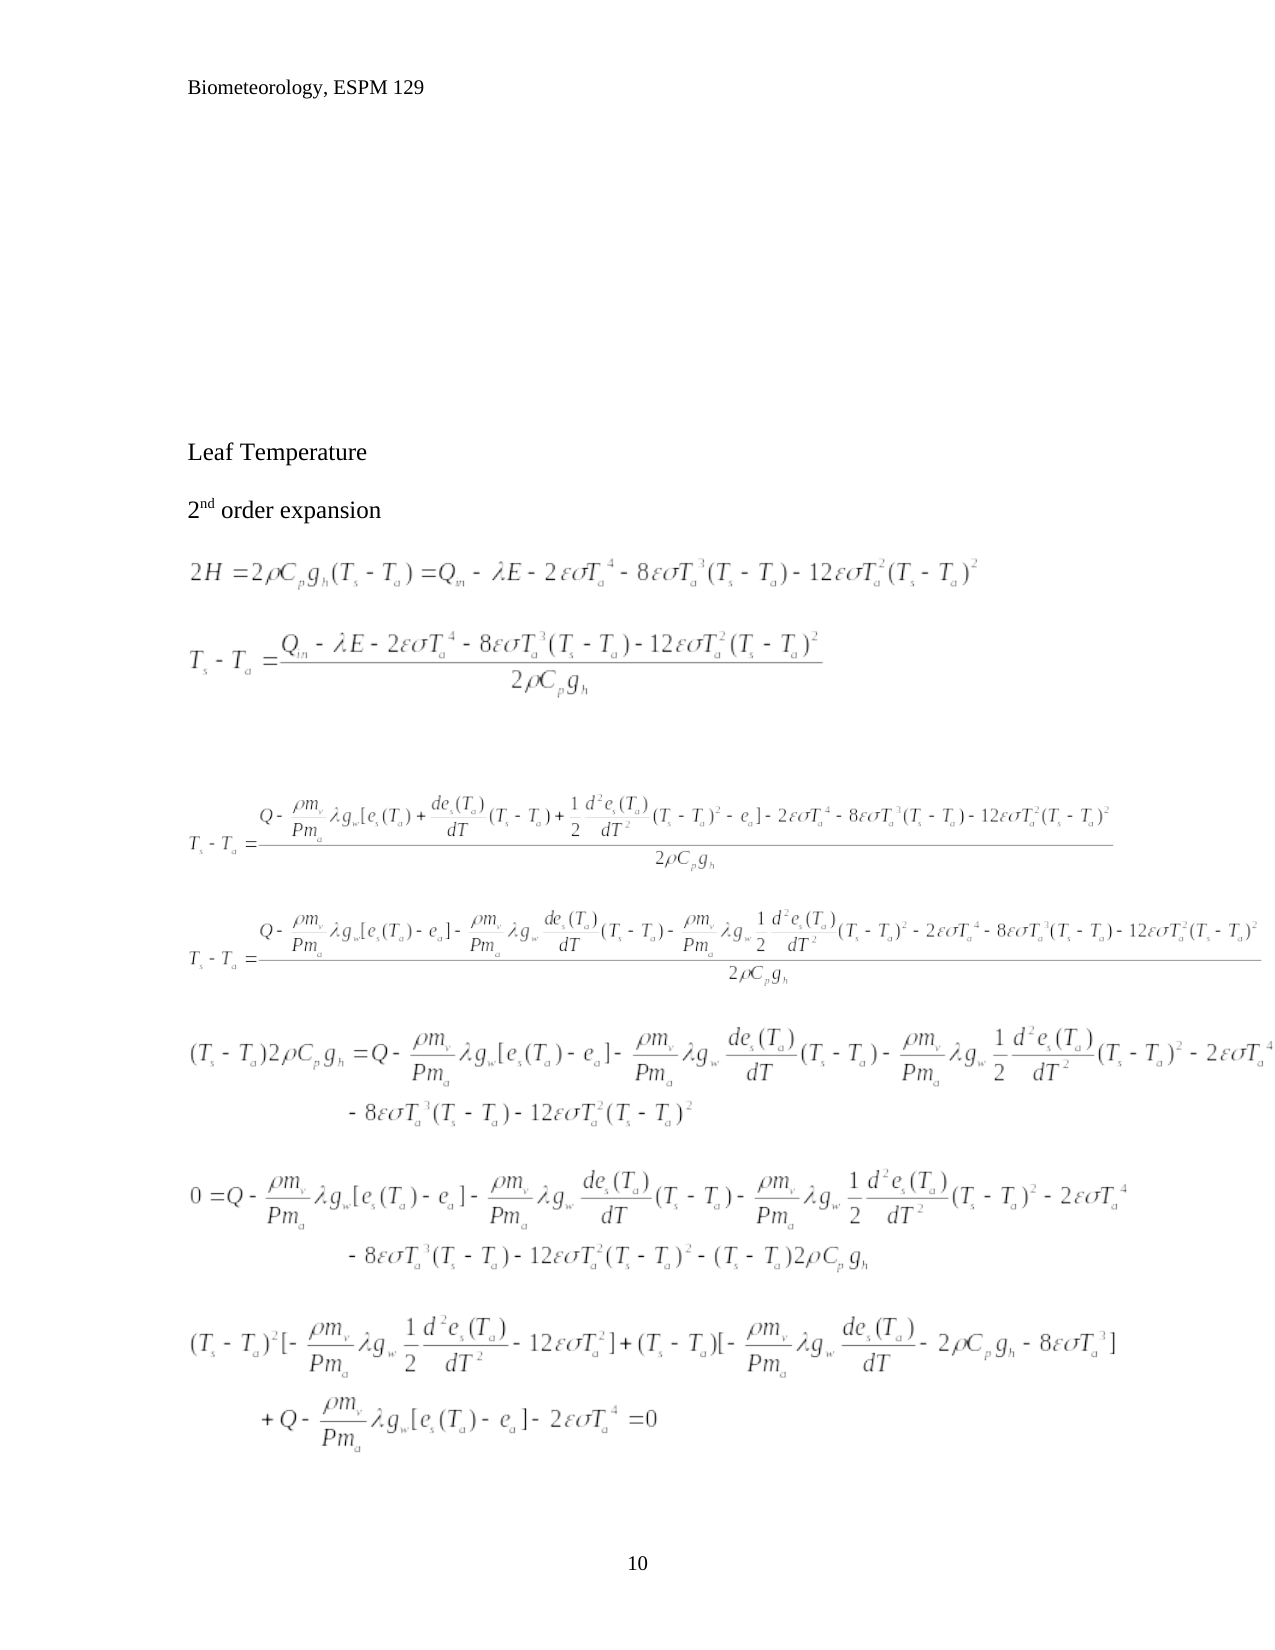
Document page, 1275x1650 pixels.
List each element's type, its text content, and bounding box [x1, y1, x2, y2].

text Leaf Temperature [187, 437, 1087, 466]
text 2nd order expansion [187, 495, 1087, 524]
